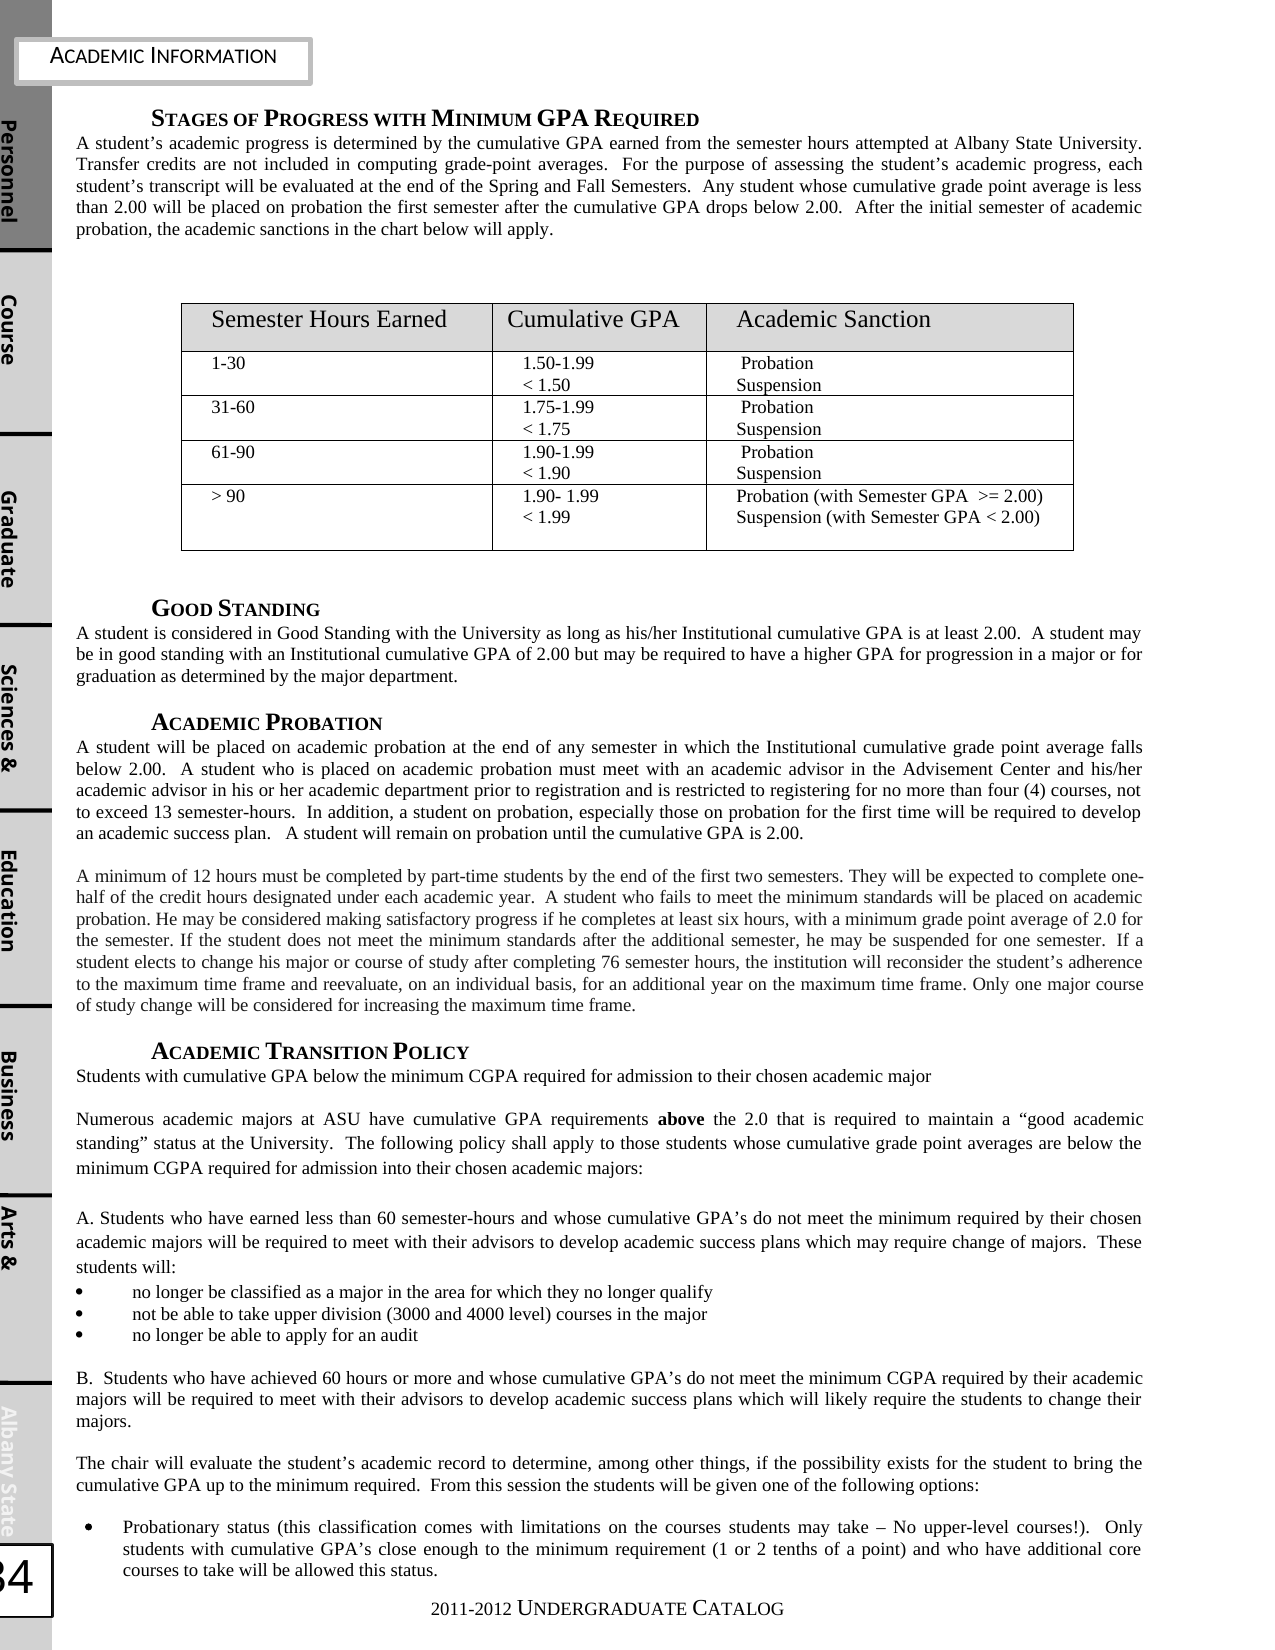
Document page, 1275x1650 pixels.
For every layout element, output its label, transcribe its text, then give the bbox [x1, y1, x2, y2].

text Students with cumulative GPA below the minimum CGPA required for admission to their chosen academic major [76, 1065, 1144, 1087]
subtitle STAGES OF PROGRESS WITH MINIMUM GPA REQUIRED [132, 103, 1158, 132]
table_cell Probation Suspension [707, 441, 1073, 484]
subtitle ACADEMIC PROBATION [132, 707, 1158, 736]
table_cell 61-90 [182, 441, 492, 484]
table_cell > 90 [182, 485, 492, 549]
list no longer be able to apply for an audit [76, 1324, 1144, 1346]
text A student is considered in Good Standing with the University as long as his/her Institutional cumulative GPA is at least 2.00. A student may be in good standing with an Institutional cumulative GPA of 2.00 but may be required to have a higher GPA for progression in a major or for graduation as determined by the major department. [76, 622, 1144, 686]
table_cell 1.50-1.99 < 1.50 [493, 352, 706, 395]
list no longer be classified as a major in the area for which they no longer qualify [76, 1281, 1144, 1303]
table_cell 1.75-1.99 < 1.75 [493, 396, 706, 439]
table_cell 1.90-1.99 < 1.90 [493, 441, 706, 484]
list Probationary status (this classification comes with limitations on the courses students may take – No upper-level courses!). Only students with cumulative GPA’s close enough to the minimum requirement (1 or 2 tenths of a point) and who have additional core courses to take will be allowed this status. [85, 1516, 1144, 1581]
table_cell Probation Suspension [707, 396, 1073, 439]
table_cell 1.90- 1.99 < 1.99 [493, 485, 706, 549]
table_header Cumulative GPA [493, 304, 706, 351]
list Numerous academic majors at ASU have cumulative GPA requirements above the 2.0 that is required to maintain a “good academic standing” status at the University. The following policy shall apply to those students whose cumulative grade point averages are below the minimum CGPA required for admission into their chosen academic majors: [76, 1107, 1144, 1179]
table_cell 31-60 [182, 396, 492, 439]
list not be able to take upper division (3000 and 4000 level) courses in the major [76, 1303, 1144, 1324]
text The chair will evaluate the student’s academic record to determine, among other things, if the possibility exists for the student to bring the cumulative GPA up to the minimum required. From this session the students will be given one of the following options: [76, 1452, 1144, 1495]
list A. Students who have earned less than 60 semester-hours and whose cumulative GPA’s do not meet the minimum required by their chosen academic majors will be required to meet with their advisors to develop academic success plans which may require change of majors. These students will: [76, 1207, 1144, 1278]
text A student’s academic progress is determined by the cumulative GPA earned from the semester hours attempted at Albany State University. Transfer credits are not included in computing grade-point averages. For the purpose of assessing the student’s academic progress, each student’s transcript will be evaluated at the end of the Spring and Fall Semesters. Any student whose cumulative grade point average is less than 2.00 will be placed on probation the first semester after the cumulative GPA drops below 2.00. After the initial semester of academic probation, the academic sanctions in the chart below will apply. [76, 132, 1144, 239]
subtitle GOOD STANDING [132, 593, 1158, 622]
subtitle ACADEMIC TRANSITION POLICY [132, 1036, 1158, 1065]
table_header Academic Sanction [707, 304, 1073, 351]
text A minimum of 12 hours must be completed by part-time students by the end of the first two semesters. They will be expected to complete one- half of the credit hours designated under each academic year. A student who fails to meet the minimum standards will be placed on academic probation. He may be considered making satisfactory progress if he completes at least six hours, with a minimum grade point average of 2.0 for the semester. If the student does not meet the minimum standards after the additional semester, he may be suspended for one semester. If a student elects to change his major or course of study after completing 76 semester hours, the institution will reconsider the student’s adherence to the maximum time frame and reevaluate, on an individual basis, for an additional year on the maximum time frame. Only one major course of study change will be considered for increasing the maximum time frame. [76, 864, 1144, 1016]
text B. Students who have achieved 60 hours or more and whose cumulative GPA’s do not meet the minimum CGPA required by their academic majors will be required to meet with their advisors to develop academic success plans which will likely require the students to change their majors. [76, 1367, 1144, 1431]
table_cell 1-30 [182, 352, 492, 395]
text A student will be placed on academic probation at the end of any semester in which the Institutional cumulative grade point average falls below 2.00. A student who is placed on academic probation must meet with an academic advisor in the Advisement Center and his/her academic advisor in his or her academic department prior to registration and is restricted to registering for no more than four (4) courses, not to exceed 13 semester-hours. In addition, a student on probation, especially those on probation for the first time will be required to develop an academic success plan. A student will remain on probation until the cumulative GPA is 2.00. [76, 736, 1144, 844]
table_cell Probation Suspension [707, 352, 1073, 395]
table_cell Probation (with Semester GPA >= 2.00) Suspension (with Semester GPA < 2.00) [707, 485, 1073, 549]
table_header Semester Hours Earned [182, 304, 492, 351]
